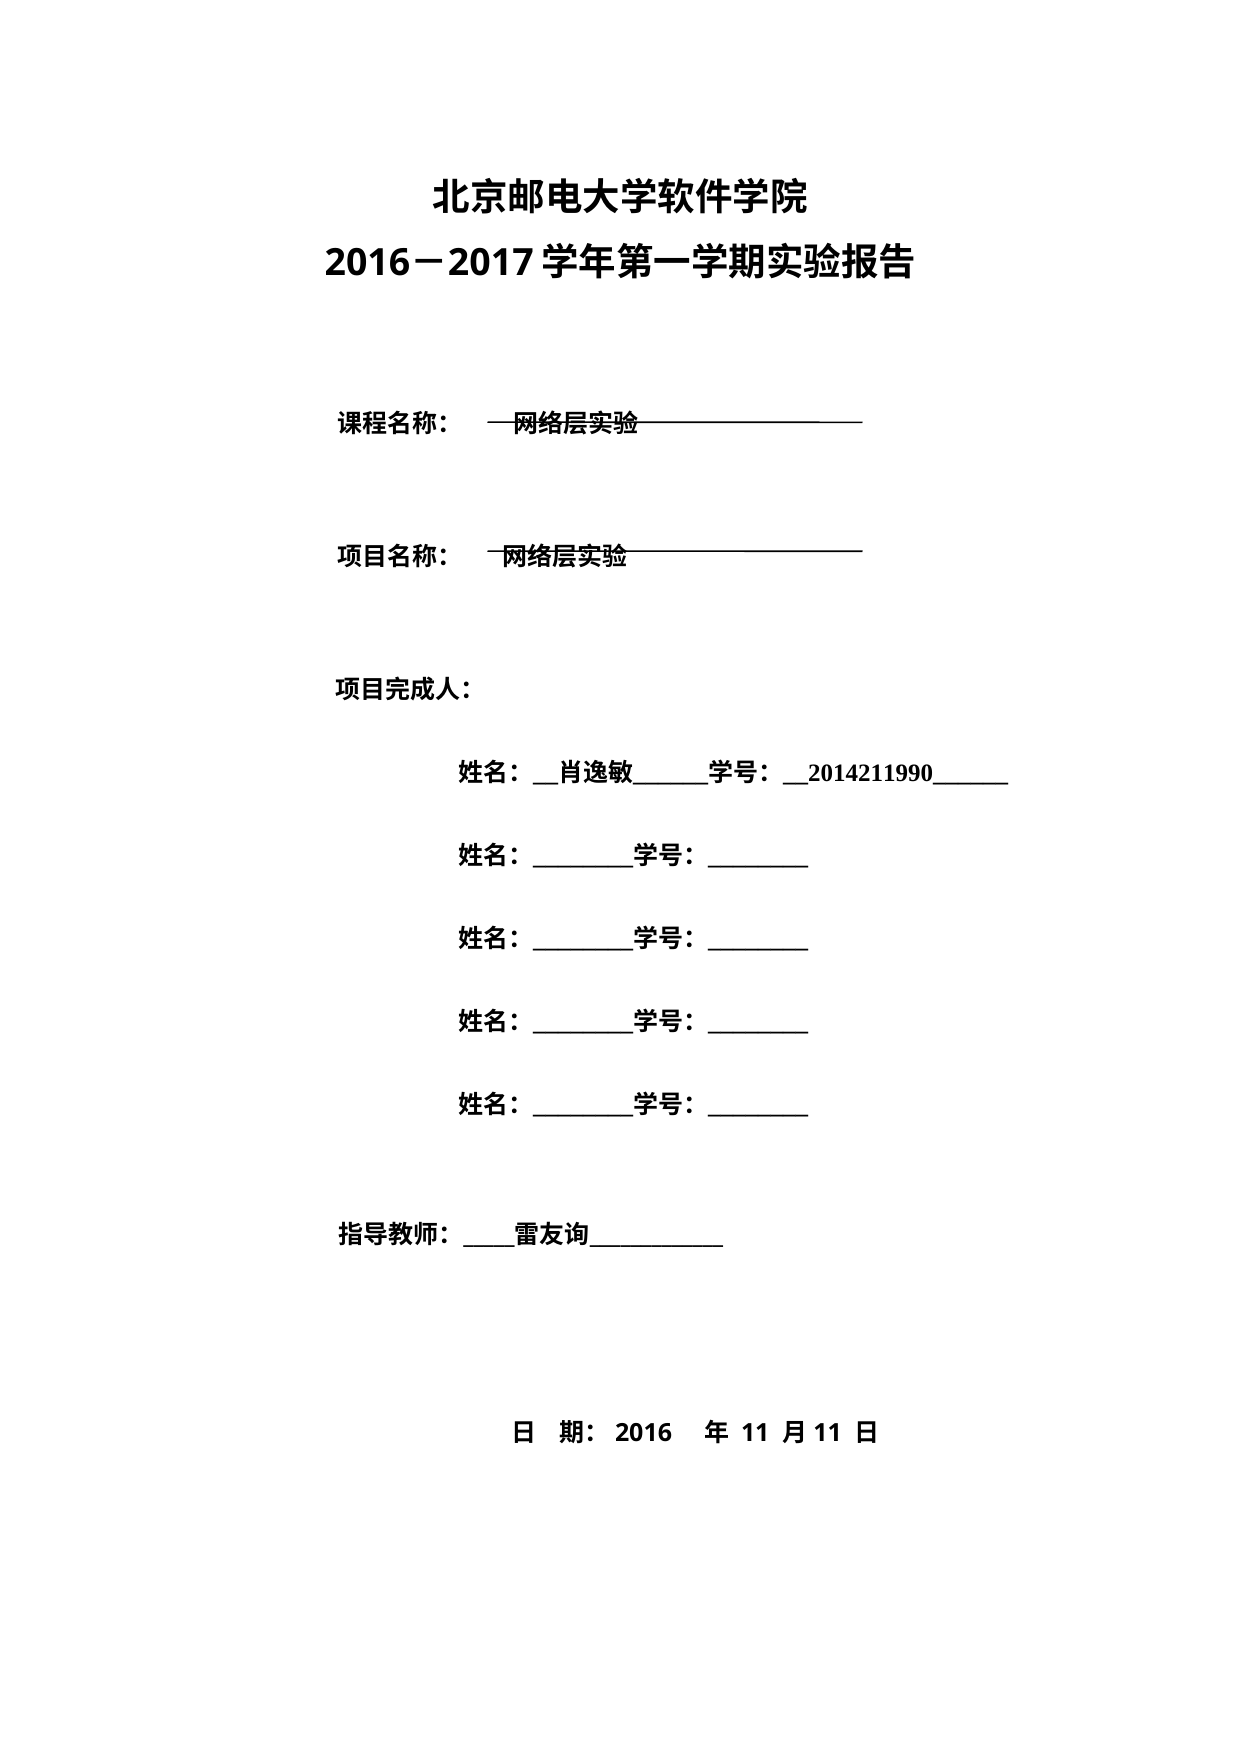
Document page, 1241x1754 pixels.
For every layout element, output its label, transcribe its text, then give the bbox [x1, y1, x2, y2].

text 姓名：__肖逸敏______学号：__2014211990______ [187, 738, 1053, 803]
text 课程名称： 网络层实验 [187, 389, 1053, 454]
text 日 期： 2016 年 11 月 11 日 [187, 1398, 1053, 1463]
text 北京邮电大学软件学院 [187, 162, 1053, 227]
text 指导教师：_____雷友询_____________ [187, 1200, 1053, 1265]
text 姓名：________学号：________ [187, 904, 1053, 969]
text 姓名：________学号：________ [187, 821, 1053, 886]
text 项目名称： 网络层实验 [187, 522, 1053, 587]
text 姓名：________学号：________ [187, 987, 1053, 1052]
text 2016－2017学年第一学期实验报告 [187, 227, 1053, 292]
text 姓名：________学号：________ [187, 1070, 1053, 1135]
text 项目完成人： [187, 655, 1053, 720]
